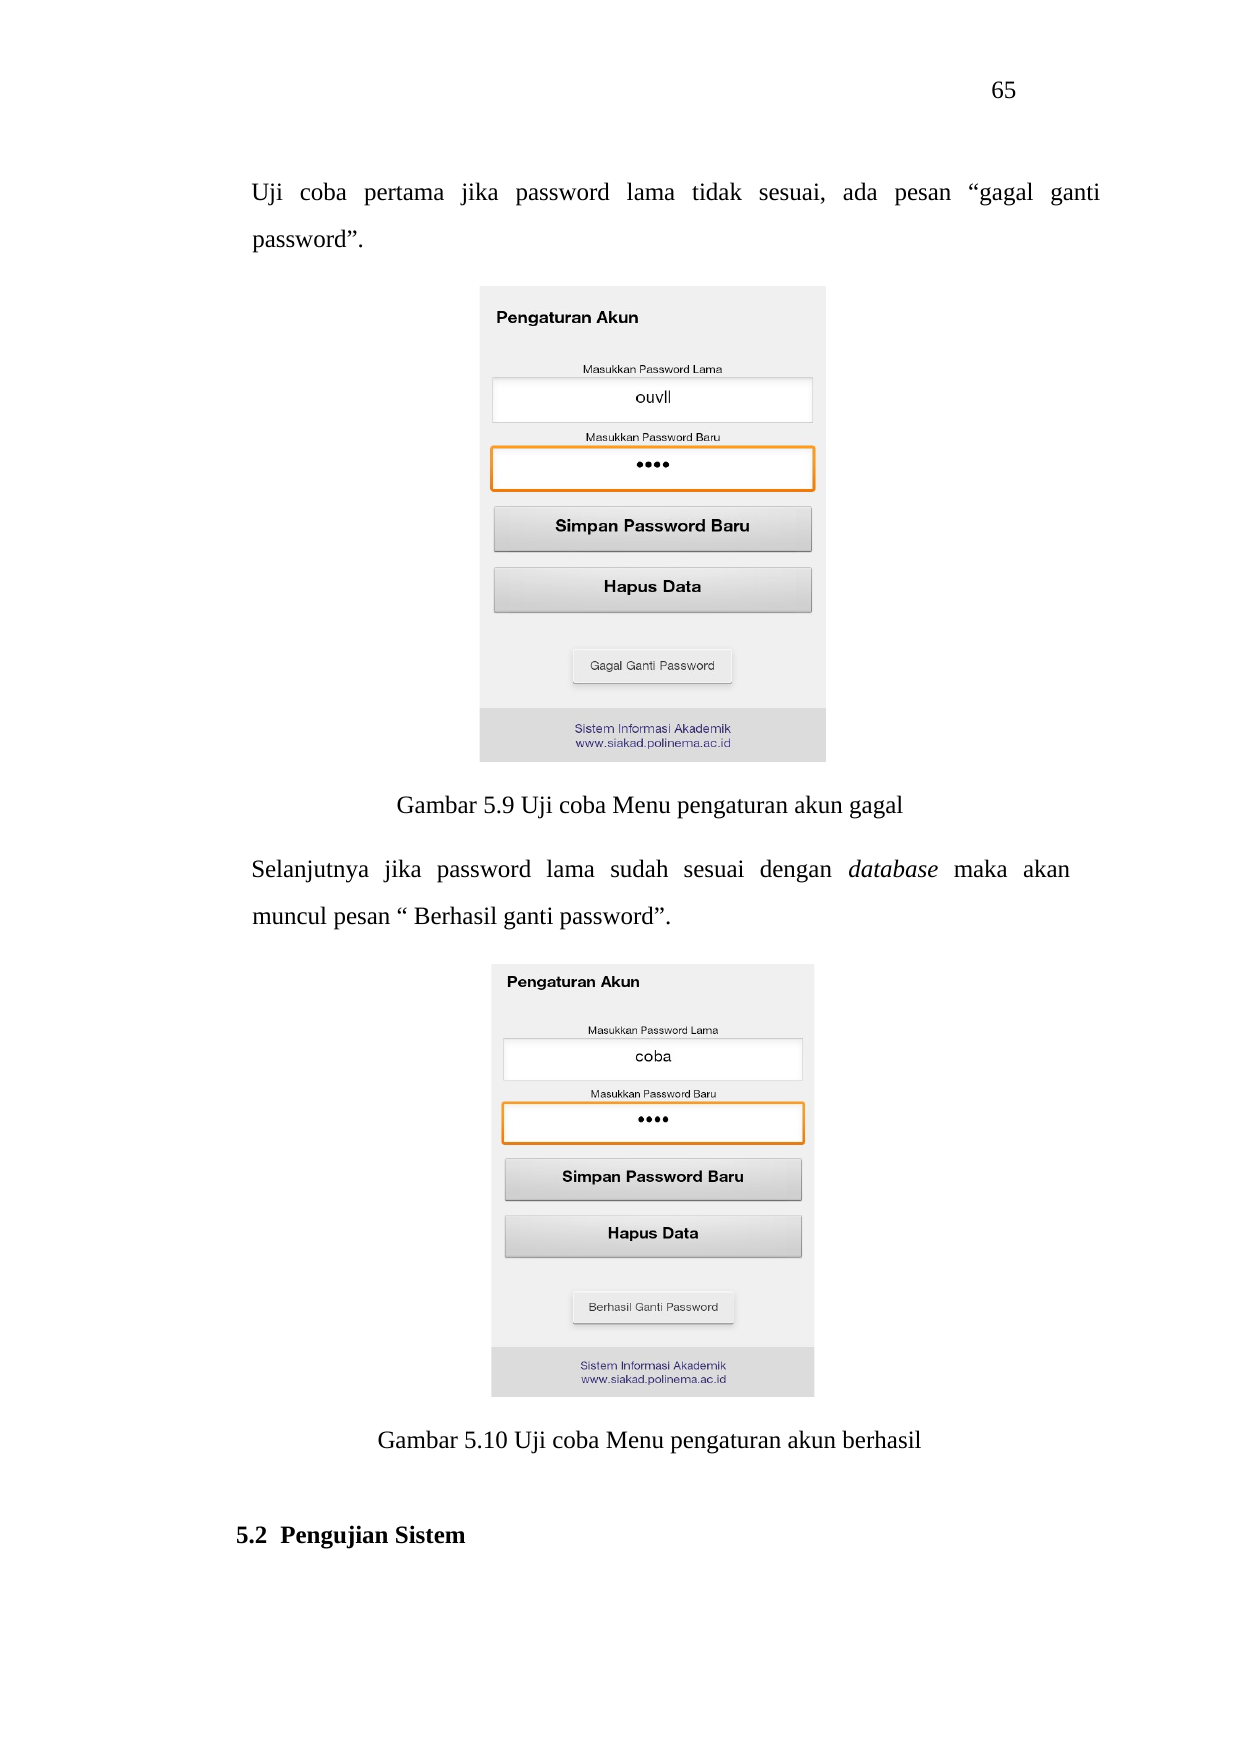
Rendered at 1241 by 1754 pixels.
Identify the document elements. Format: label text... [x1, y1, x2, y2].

text Selanjutnya jika password lama sudah sesuai dengan database maka akan muncul pesan “ Berhasil ganti password”. [251, 854, 1070, 930]
picture [491, 964, 815, 1397]
text Gambar 5.10 Uji coba Menu pengaturan akun berhasil [377, 1426, 1145, 1454]
text Uji coba pertama jika password lama tidak sesuai, ada pesan “gagal ganti password”. [251, 177, 1102, 252]
picture [479, 286, 826, 762]
subtitle 5.2 Pengujian Sistem [236, 1520, 1134, 1549]
text Gambar 5.9 Uji coba Menu pengaturan akun gagal [396, 791, 1145, 819]
